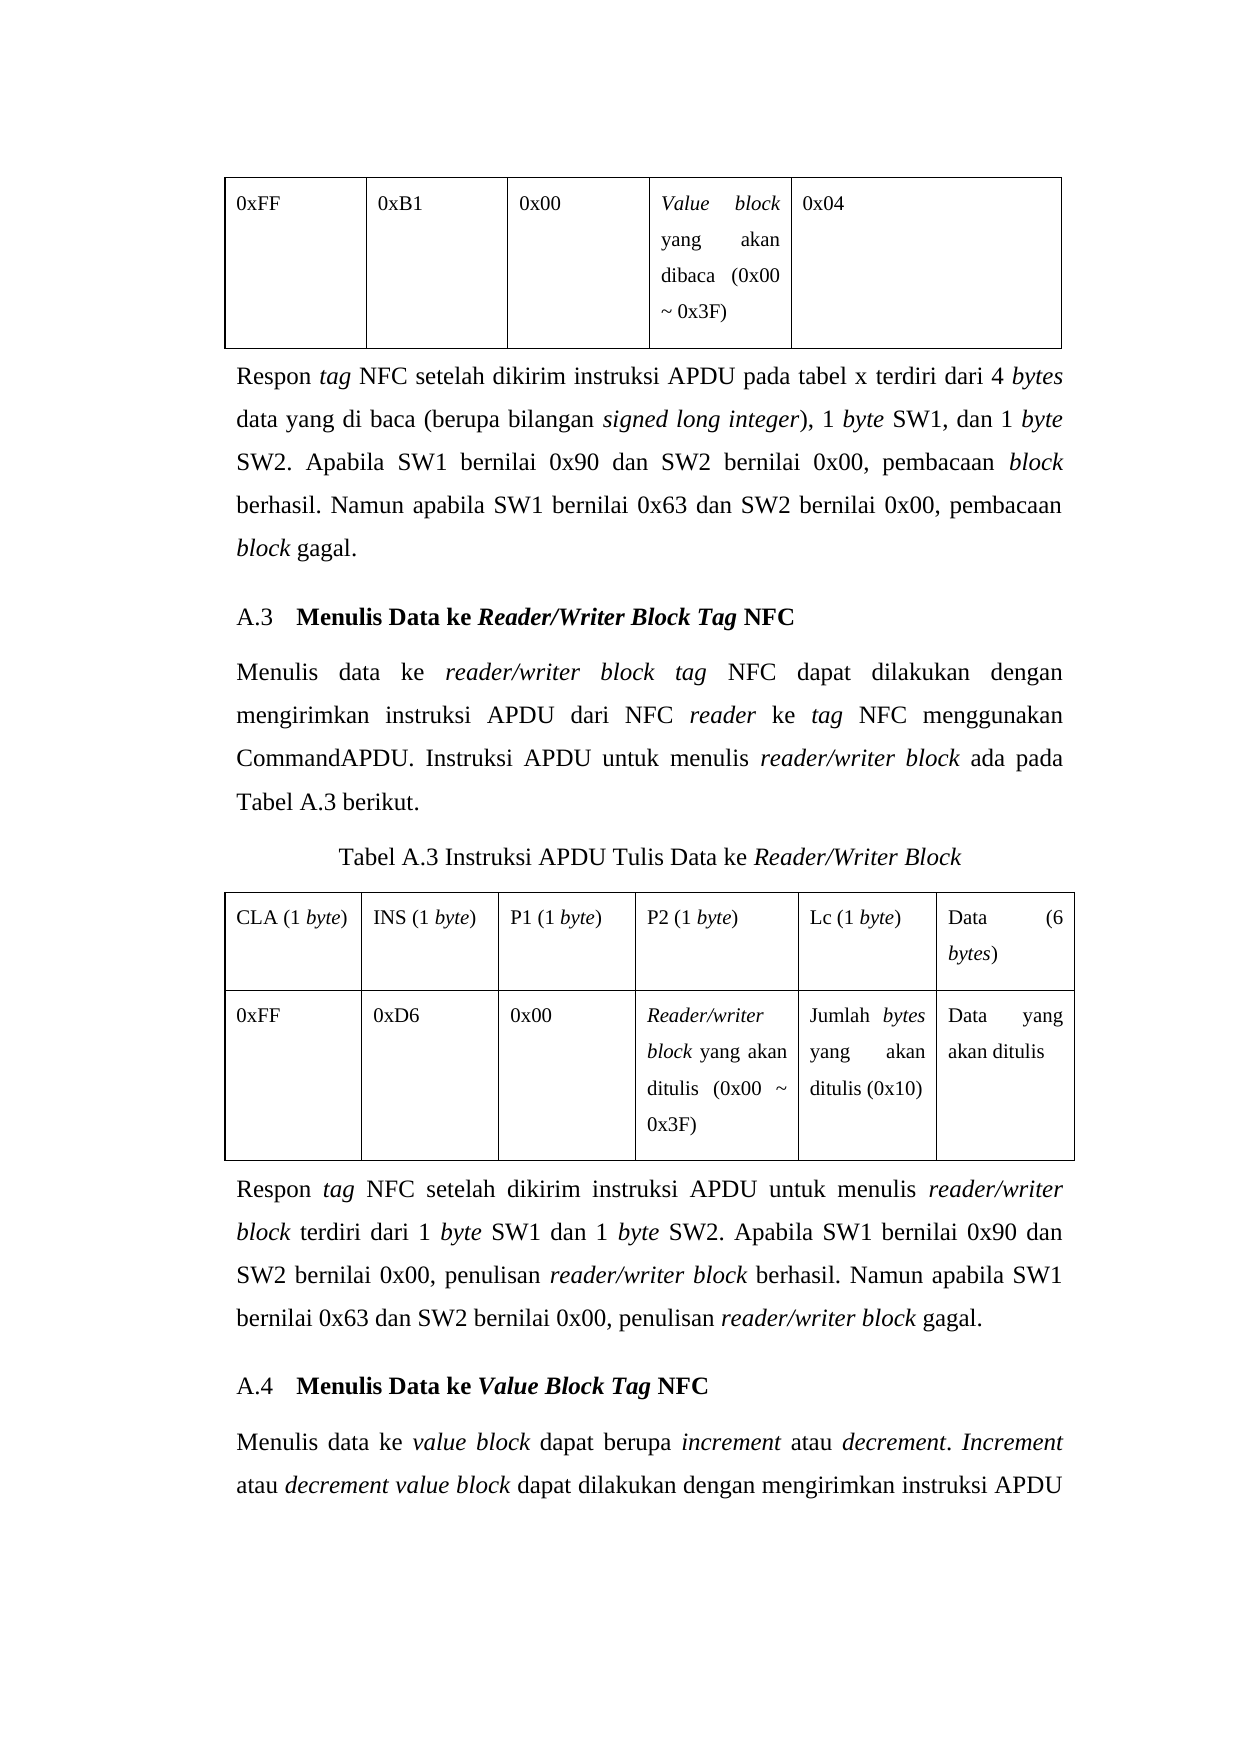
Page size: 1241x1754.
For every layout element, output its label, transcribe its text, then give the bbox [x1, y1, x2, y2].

table_header Lc (1 byte) [799, 893, 936, 990]
text Respon tag NFC setelah dikirim instruksi APDU untuk menulis reader/writer block terdiri dari 1 byte SW1 dan 1 byte SW2. Apabila SW1 bernilai 0x90 dan SW2 bernilai 0x00, penulisan reader/writer block berhasil. Namun apabila SW1 bernilai 0x63 dan SW2 bernilai 0x00, penulisan reader/writer block gagal. [236, 1174, 1063, 1332]
table_cell 0x04 [792, 178, 1061, 347]
text Menulis data ke reader/writer block tag NFC dapat dilakukan dengan mengirimkan instruksi APDU dari NFC reader ke tag NFC menggunakan CommandAPDU. Instruksi APDU untuk menulis reader/writer block ada pada Tabel A.3 berikut. [236, 657, 1063, 815]
table_cell Reader/writer block yang akan ditulis (0x00 ~ 0x3F) [636, 991, 798, 1160]
table_cell 0x00 [499, 991, 635, 1160]
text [236, 1427, 1063, 1499]
table_cell Data yang akan ditulis [937, 991, 1074, 1160]
table_header CLA (1 byte) [226, 893, 361, 990]
text Respon tag NFC setelah dikirim instruksi APDU pada tabel x terdiri dari 4 bytes data yang di baca (berupa bilangan signed long integer), 1 byte SW1, dan 1 byte SW2. Apabila SW1 bernilai 0x90 dan SW2 bernilai 0x00, pembacaan block berhasil. Namun apabila SW1 bernilai 0x63 dan SW2 bernilai 0x00, pembacaan block gagal. [236, 361, 1063, 562]
table_cell 0xFF [226, 991, 361, 1160]
table_header P1 (1 byte) [499, 893, 635, 990]
table_cell 0x00 [508, 178, 649, 347]
table_header P2 (1 byte) [636, 893, 798, 990]
table_header Data (6 bytes) [937, 893, 1074, 990]
subtitle Menulis Data ke Value Block Tag NFC [236, 1371, 1063, 1400]
table_cell Jumlah bytes yang akan ditulis (0x10) [799, 991, 936, 1160]
subtitle Menulis Data ke Reader/Writer Block Tag NFC [236, 602, 1063, 630]
table_cell 0xFF [226, 178, 366, 347]
table_cell 0xD6 [362, 991, 498, 1160]
text Tabel A.3 Instruksi APDU Tulis Data ke Reader/Writer Block [236, 842, 1063, 871]
table_cell Value block yang akan dibaca (0x00 ~ 0x3F) [650, 178, 791, 347]
table_cell 0xB1 [367, 178, 507, 347]
table_header INS (1 byte) [362, 893, 498, 990]
